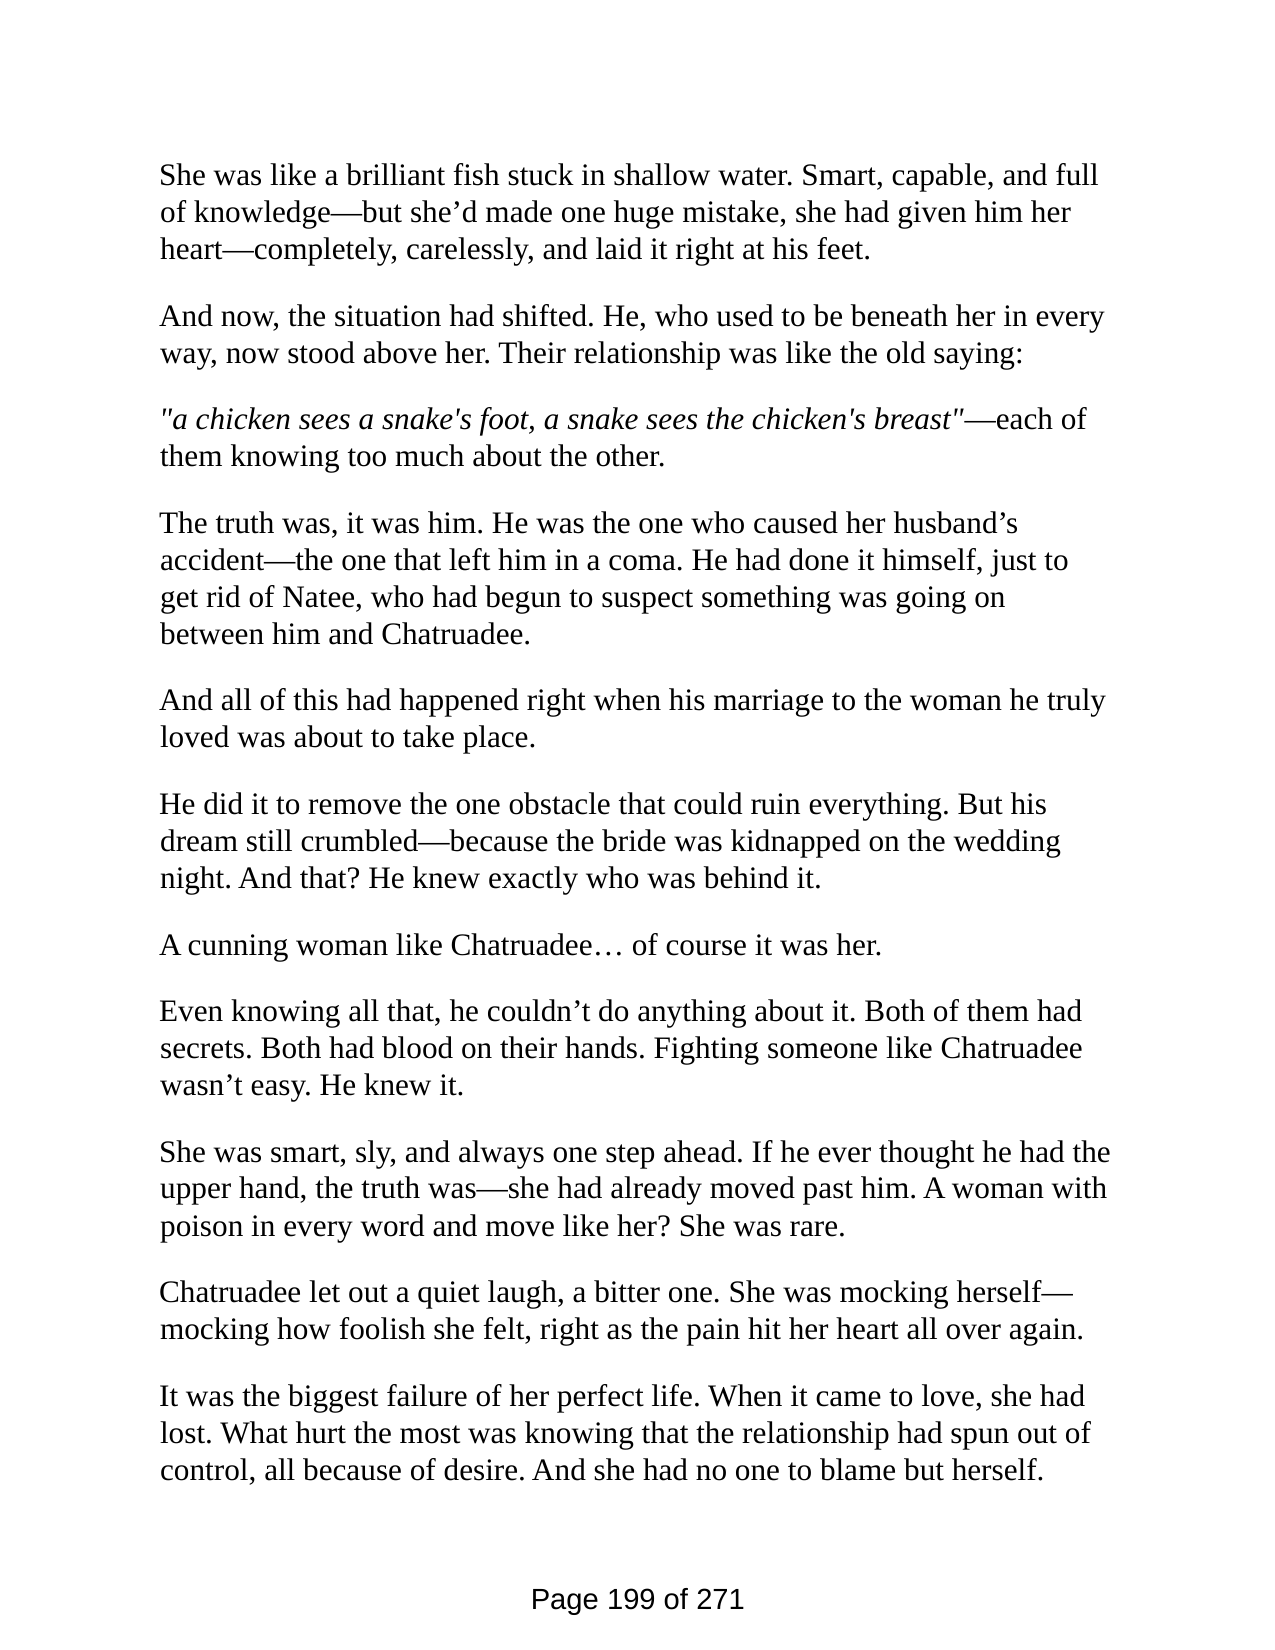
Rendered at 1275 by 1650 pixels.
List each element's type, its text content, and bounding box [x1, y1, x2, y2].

text She was like a brilliant fish stuck in shallow water. Smart, capable, and full of knowledge—but she’d made one huge mistake, she had given him her heart—completely, carelessly, and laid it right at his feet. [160, 156, 1114, 266]
text And now, the situation had shifted. He, who used to be beneath her in every way, now stood above her. Their relationship was like the old saying: [159, 297, 1113, 370]
text "a chicken sees a snake's foot, a snake sees the chicken's breast"—each of them knowing too much about the other. [159, 401, 1114, 473]
text And all of this had happened right when his marriage to the woman he truly loved was about to take place. [159, 682, 1113, 754]
text Even knowing all that, he couldn’t do anything about it. Both of them had secrets. Both had blood on their hands. Fighting someone like Chatruadee wasn’t easy. He knew it. [159, 992, 1113, 1102]
text He did it to remove the one obstacle that could ruin everything. But his dream still crumbled—because the bride was kidnapped on the wedding night. And that? He knew exactly who was behind it. [159, 785, 1113, 895]
text It was the biggest failure of her perfect life. When it came to love, she had lost. What hurt the most was knowing that the relationship had spun out of control, all because of desire. And she had no one to blame but herself. [159, 1377, 1113, 1487]
text The truth was, it was him. He was the one who caused her husband’s accident—the one that left him in a coma. He had done it himself, just to get rid of Natee, who had begun to suspect something was going on between him and Chatruadee. [159, 504, 1113, 651]
text She was smart, sly, and always one step ahead. If he ever thought he had the upper hand, the truth was—she had already moved past him. A woman with poison in every word and move like her? She was rare. [159, 1133, 1113, 1243]
text A cunning woman like Chatruadee… of course it was her. [159, 926, 1113, 962]
text Chatruadee let out a quiet laugh, a bitter one. She was mocking herself— mocking how foolish she felt, right as the pain hit her heart all over again. [159, 1273, 1113, 1346]
